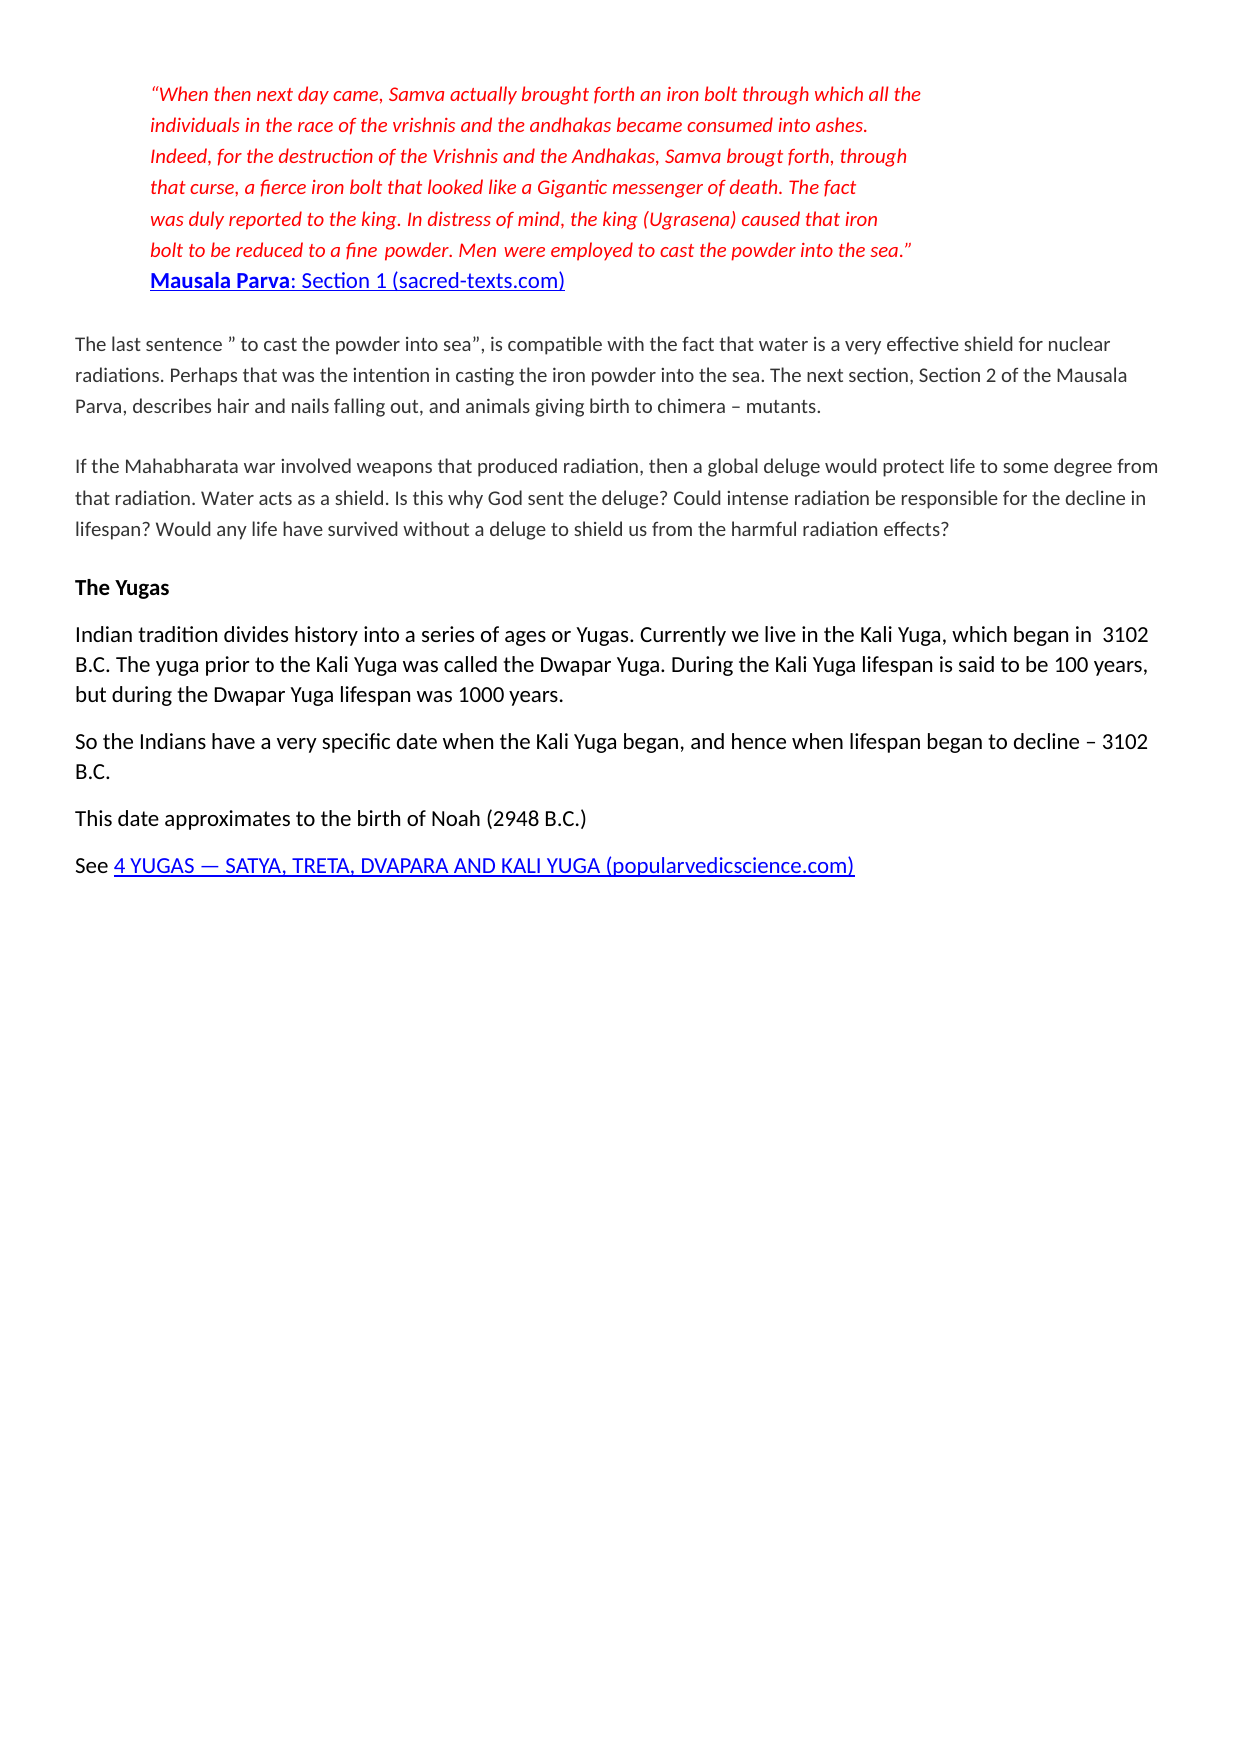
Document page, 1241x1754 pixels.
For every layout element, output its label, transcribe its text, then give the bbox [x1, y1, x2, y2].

text “When then next day came, Samva actually brought forth an iron bolt through which all the individuals in the race of the vrishnis and the andhakas became consumed into ashes. Indeed, for the destruction of the Vrishnis and the Andhakas, Samva brougt forth, through that curse, a fierce iron bolt that looked like a Gigantic messenger of death. The fact was duly reported to the king. In distress of mind, the king (Ugrasena) caused that iron bolt to be reduced to a fine powder. Men were employed to cast the powder into the sea.” [150, 75, 1165, 262]
text Indian tradition divides history into a series of ages or Yugas. Currently we live in the Kali Yuga, which began in 3102 B.C. The yuga prior to the Kali Yuga was called the Dwapar Yuga. During the Kali Yuga lifespan is said to be 100 years, but during the Dwapar Yuga lifespan was 1000 years. [75, 620, 1165, 708]
text This date approximates to the birth of Noah (2948 B.C.) [75, 804, 1165, 832]
text See 4 YUGAS — SATYA, TRETA, DVAPARA AND KALI YUGA (popularvedicscience.com) [75, 851, 1165, 879]
text The last sentence ” to cast the powder into sea”, is compatible with the fact that water is a very effective shield for nuclear radiations. Perhaps that was the intention in casting the iron powder into the sea. The next section, Section 2 of the Mausala Parva, describes hair and nails falling out, and animals giving birth to chimera – mutants. [75, 294, 1165, 419]
text Mausala Parva: Section 1 (sacred-texts.com) [150, 262, 1165, 294]
text If the Mahabharata war involved weapons that produced radiation, then a global deluge would protect life to some degree from that radiation. Water acts as a shield. Is this why God sent the deluge? Could intense radiation be responsible for the decline in lifespan? Would any life have survived without a deluge to shield us from the harmful radiation effects? [75, 448, 1165, 542]
text The Yugas [75, 573, 1165, 601]
text So the Indians have a very specific date when the Kali Yuga began, and hence when lifespan began to decline – 3102 B.C. [75, 727, 1165, 785]
